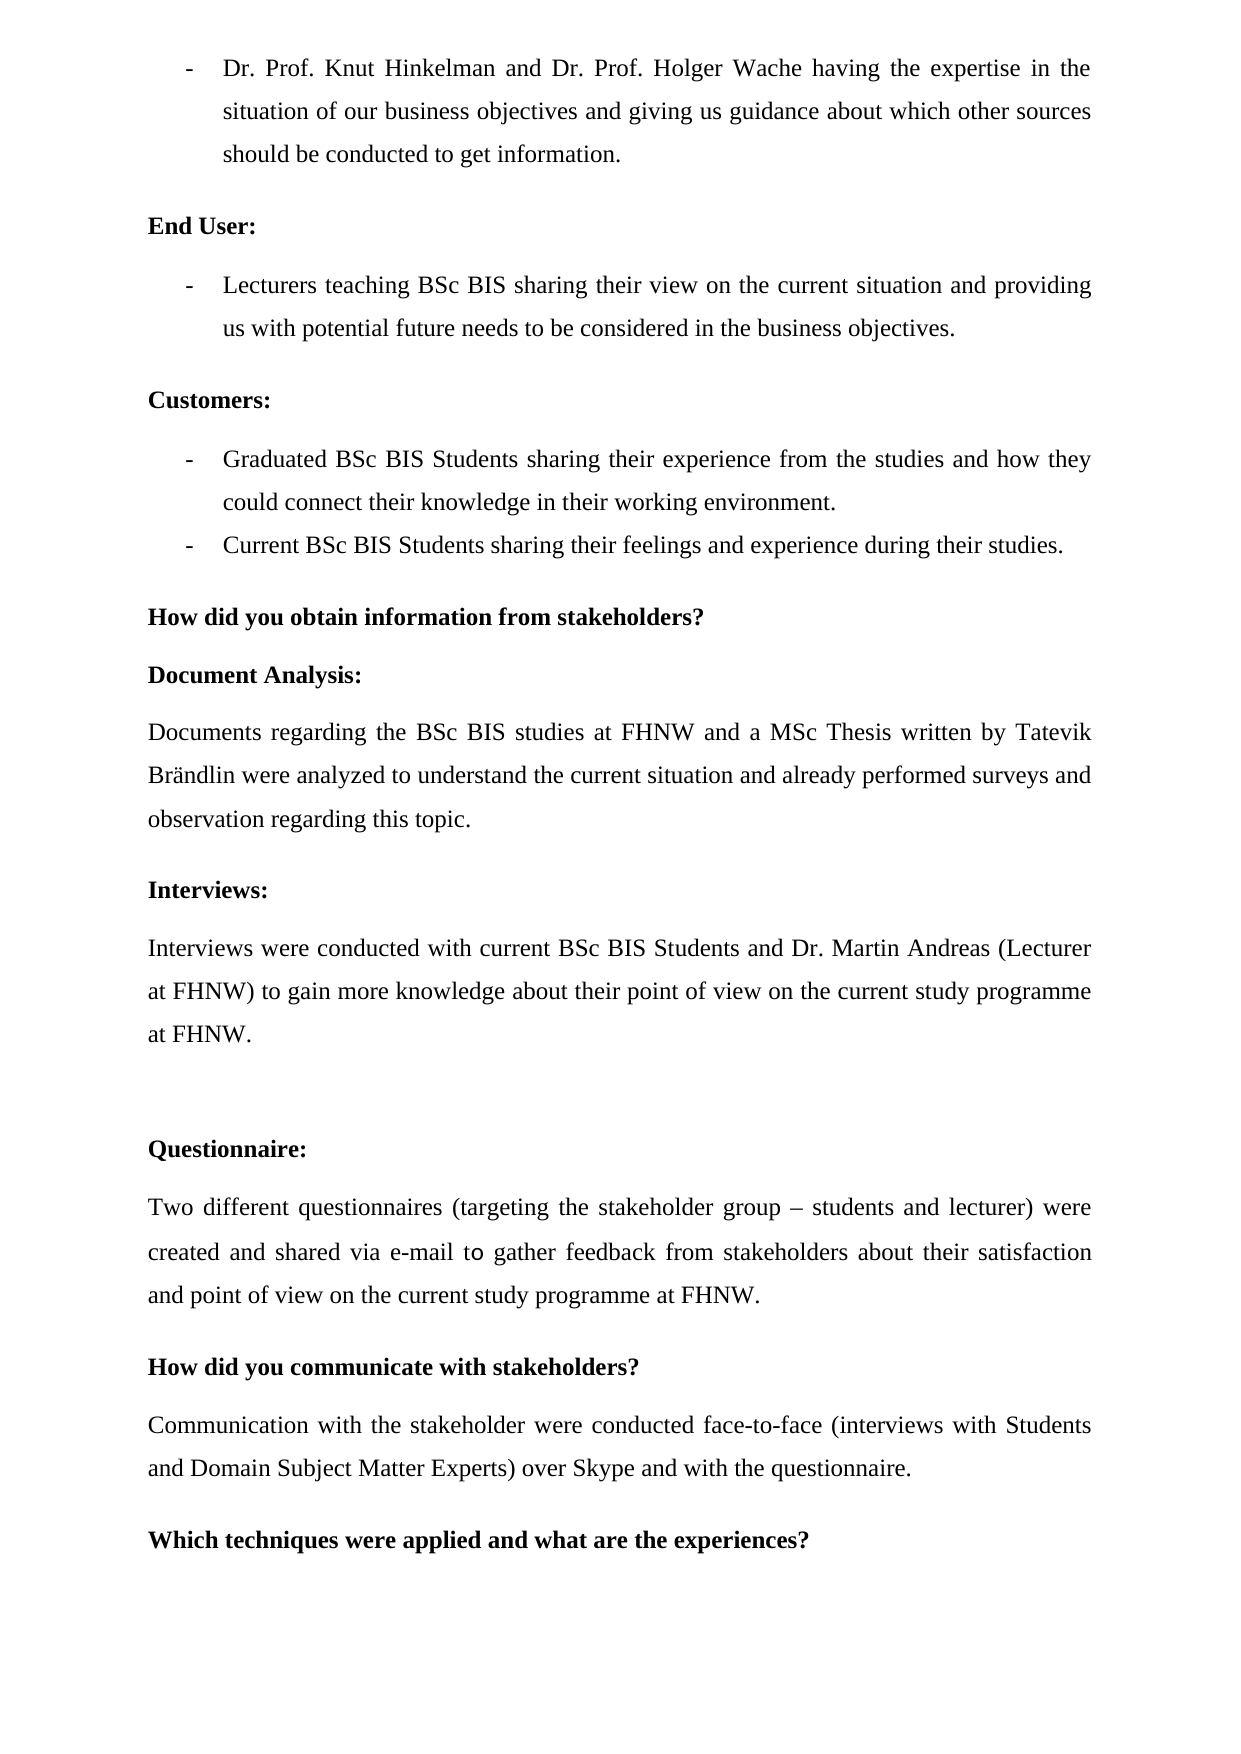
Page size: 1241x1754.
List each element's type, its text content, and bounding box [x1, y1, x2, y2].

text Interviews were conducted with current BSc BIS Students and Dr. Martin Andreas (Lecturer at FHNW) to gain more knowledge about their point of view on the current study programme at FHNW. [148, 933, 1092, 1048]
list Graduated BSc BIS Students sharing their experience from the studies and how they could connect their knowledge in their working environment. [185, 444, 1092, 516]
text How did you obtain information from stakeholders? [148, 602, 1092, 631]
text Questionnaire: [148, 1134, 1092, 1163]
text Documents regarding the BSc BIS studies at FHNW and a MSc Thesis written by Tatevik Brändlin were analyzed to understand the current situation and already performed surveys and observation regarding this topic. [148, 717, 1092, 832]
text End User: [148, 211, 1092, 270]
list Current BSc BIS Students sharing their feelings and experience during their studies. [185, 531, 1092, 559]
list Lecturers teaching BSc BIS sharing their view on the current situation and providing us with potential future needs to be considered in the business objectives. [185, 270, 1092, 342]
text Communication with the stakeholder were conducted face-to-face (interviews with Students and Domain Subject Matter Experts) over Skype and with the questionnaire. [148, 1410, 1092, 1482]
text How did you communicate with stakeholders? [148, 1352, 1092, 1381]
list Dr. Prof. Knut Hinkelman and Dr. Prof. Holger Wache having the expertise in the situation of our business objectives and giving us guidance about which other sources should be conducted to get information. [185, 53, 1092, 168]
text Which techniques were applied and what are the experiences? [148, 1525, 1092, 1554]
text Interviews: [148, 876, 1092, 904]
text Document Analysis: [148, 660, 1092, 689]
text Customers: [148, 385, 1092, 444]
text Two different questionnaires (targeting the stakeholder group – students and lecturer) were created and shared via e-mail to gather feedback from stakeholders about their satisfaction and point of view on the current study programme at FHNW. [148, 1192, 1092, 1309]
